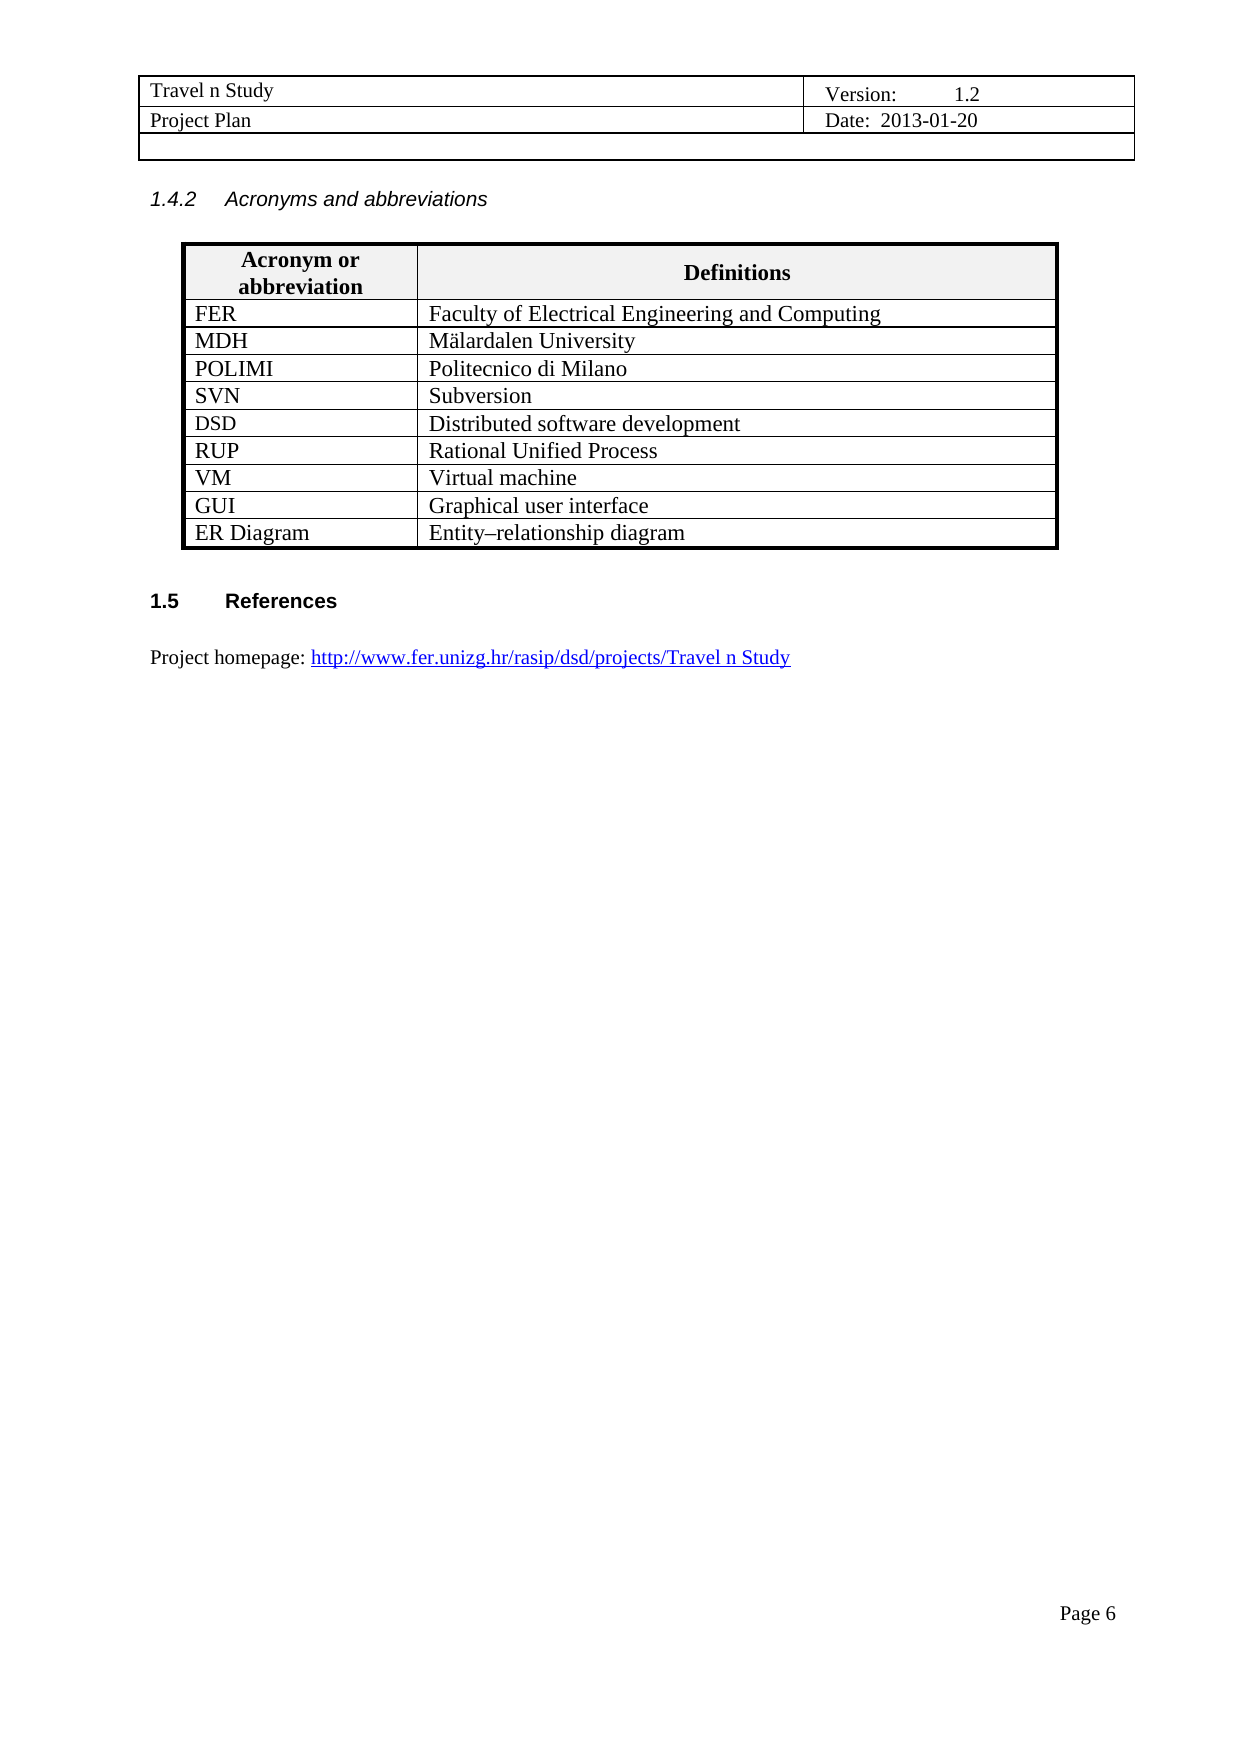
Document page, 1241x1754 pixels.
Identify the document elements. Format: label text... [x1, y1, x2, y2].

table_cell Distributed software development [418, 410, 1055, 436]
subtitle Acronyms and abbreviations [150, 185, 1090, 210]
table_cell Politecnico di Milano [418, 355, 1055, 381]
table_cell MDH [186, 328, 417, 354]
table_header Definitions [418, 246, 1055, 299]
table_cell Faculty of Electrical Engineering and Computing [418, 300, 1055, 326]
table_cell RUP [186, 437, 417, 463]
table_cell Rational Unified Process [418, 437, 1055, 463]
table_cell SVN [186, 382, 417, 409]
table_cell Mälardalen University [418, 328, 1055, 354]
table_header Acronym or abbreviation [186, 246, 417, 299]
table_cell FER [186, 300, 417, 326]
table_cell Graphical user interface [418, 492, 1055, 518]
table_cell ER Diagram [186, 519, 417, 546]
subtitle References [150, 588, 1090, 613]
table_cell Virtual machine [418, 465, 1055, 491]
table_cell POLIMI [186, 355, 417, 381]
text Project homepage: http://www.fer.unizg.hr/rasip/dsd/projects/Travel n Study [150, 644, 1090, 669]
table_cell Subversion [418, 382, 1055, 409]
table_cell Entity–relationship diagram [418, 519, 1055, 546]
table_cell GUI [186, 492, 417, 518]
table_cell VM [186, 465, 417, 491]
table_cell DSD [186, 410, 417, 436]
